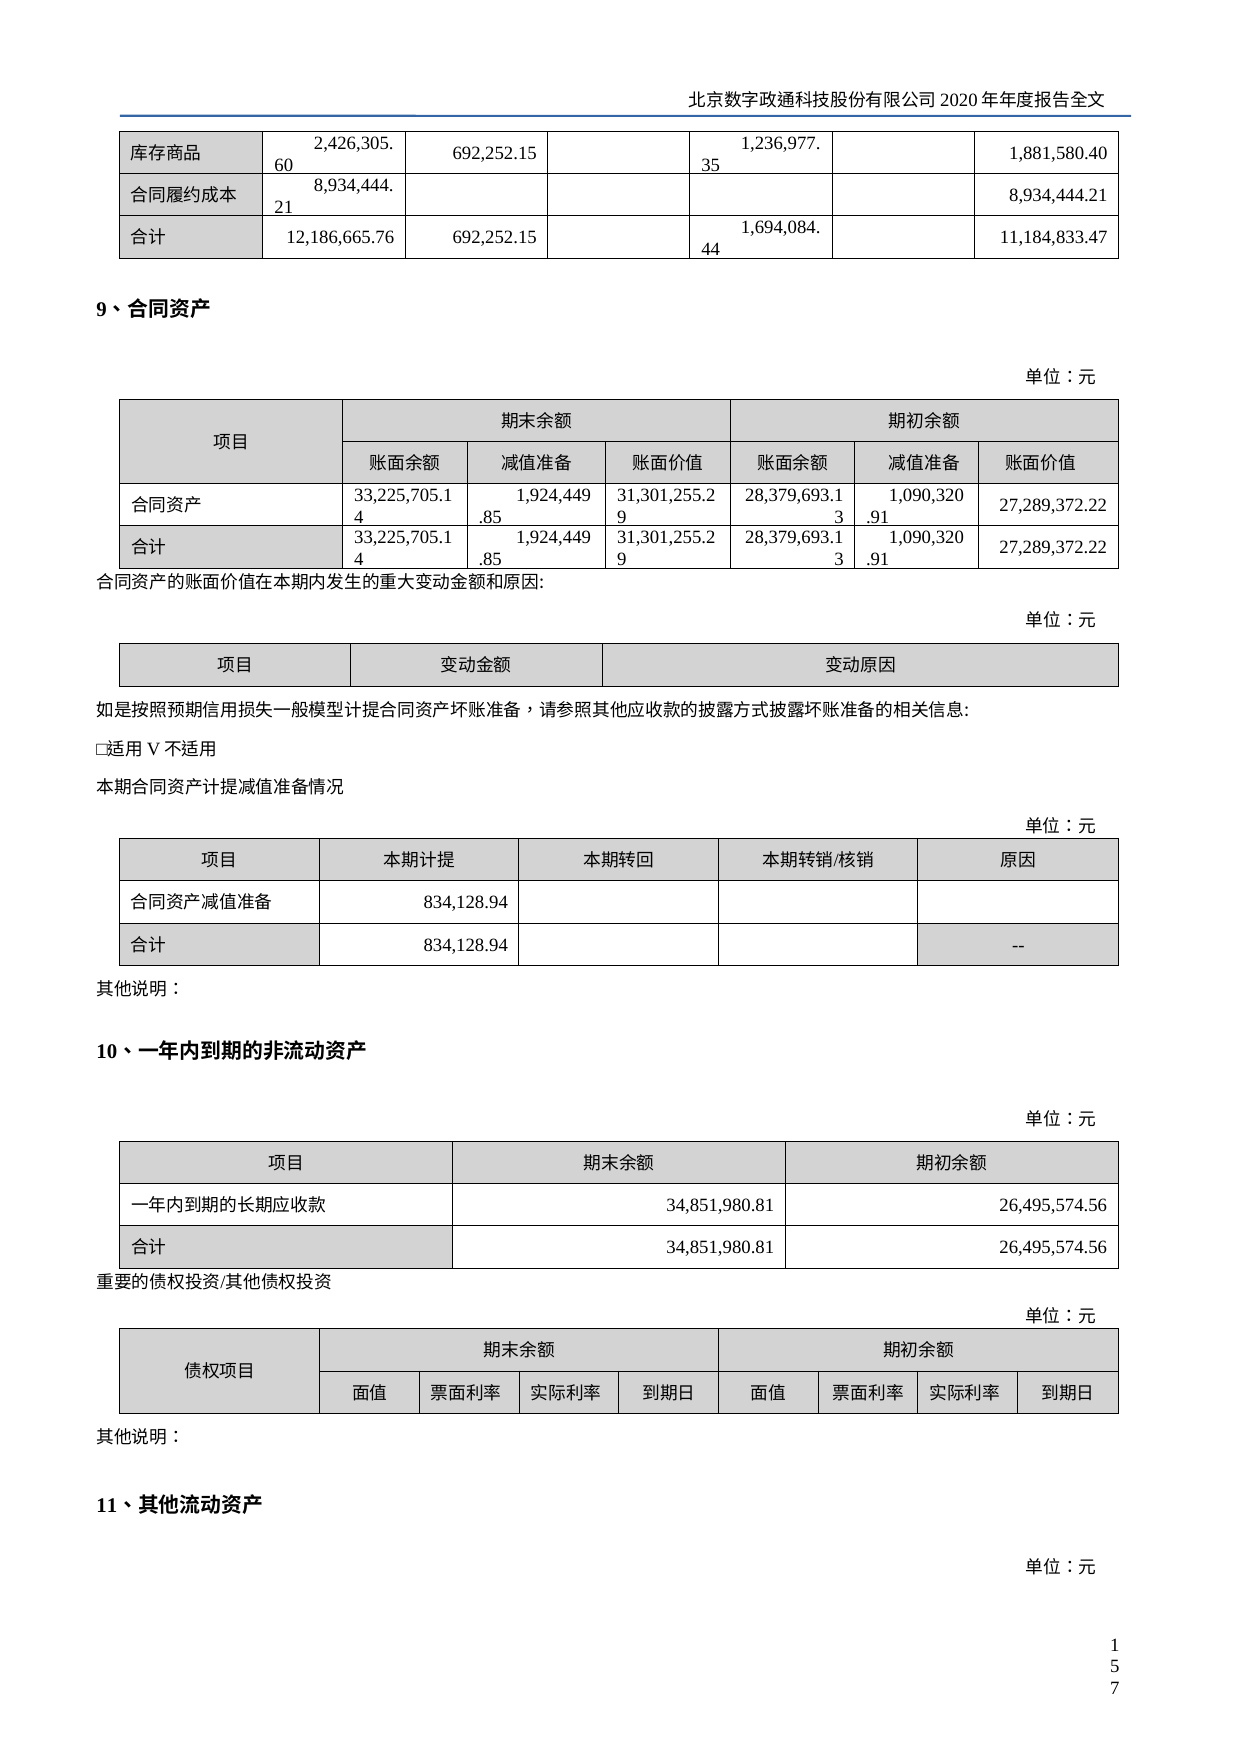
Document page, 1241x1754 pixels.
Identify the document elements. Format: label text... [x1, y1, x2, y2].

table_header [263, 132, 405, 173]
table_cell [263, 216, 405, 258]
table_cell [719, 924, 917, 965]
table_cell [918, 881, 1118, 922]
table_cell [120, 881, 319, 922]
text 10、一年内到期的非流动资产 [96, 1036, 1141, 1065]
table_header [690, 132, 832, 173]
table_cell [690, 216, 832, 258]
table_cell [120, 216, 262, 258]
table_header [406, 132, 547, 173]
text 其他说明： [96, 977, 1141, 1001]
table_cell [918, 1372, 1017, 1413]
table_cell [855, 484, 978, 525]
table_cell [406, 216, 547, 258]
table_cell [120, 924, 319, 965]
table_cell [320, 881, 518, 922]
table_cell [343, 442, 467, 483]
text 11、其他流动资产 [96, 1490, 1141, 1519]
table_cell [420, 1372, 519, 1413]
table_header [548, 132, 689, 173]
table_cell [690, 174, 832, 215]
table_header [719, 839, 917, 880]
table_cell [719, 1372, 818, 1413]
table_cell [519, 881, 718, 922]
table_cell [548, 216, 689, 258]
text 本期合同资产计提减值准备情况 [96, 775, 1141, 799]
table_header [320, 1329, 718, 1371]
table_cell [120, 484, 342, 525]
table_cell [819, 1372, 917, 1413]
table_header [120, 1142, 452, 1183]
text 合同资产的账面价值在本期内发生的重大变动金额和原因: [96, 569, 1141, 593]
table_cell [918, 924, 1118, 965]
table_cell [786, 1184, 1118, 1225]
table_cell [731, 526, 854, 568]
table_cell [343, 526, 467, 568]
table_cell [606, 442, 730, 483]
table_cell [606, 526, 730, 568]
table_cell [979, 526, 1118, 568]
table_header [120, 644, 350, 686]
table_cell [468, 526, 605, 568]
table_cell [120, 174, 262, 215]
text 单位：元 [1025, 1107, 1141, 1131]
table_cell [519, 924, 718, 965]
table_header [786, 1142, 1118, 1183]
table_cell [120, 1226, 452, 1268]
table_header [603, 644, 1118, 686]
text 如是按照预期信用损失一般模型计提合同资产坏账准备，请参照其他应收款的披露方式披露坏账准备的相关信息: [96, 697, 1141, 722]
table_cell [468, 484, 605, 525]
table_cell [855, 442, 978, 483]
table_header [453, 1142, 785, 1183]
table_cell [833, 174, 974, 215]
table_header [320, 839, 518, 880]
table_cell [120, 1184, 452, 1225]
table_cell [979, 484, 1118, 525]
text □适用V不适用 [96, 736, 1141, 760]
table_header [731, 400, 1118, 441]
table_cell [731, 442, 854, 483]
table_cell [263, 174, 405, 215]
text 单位：元 [1025, 814, 1141, 838]
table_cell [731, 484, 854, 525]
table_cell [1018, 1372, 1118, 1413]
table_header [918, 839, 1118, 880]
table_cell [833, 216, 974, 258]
text 单位：元 [1025, 1304, 1141, 1328]
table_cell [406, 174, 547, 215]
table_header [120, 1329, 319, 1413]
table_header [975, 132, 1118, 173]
text 单位：元 [1025, 608, 1141, 632]
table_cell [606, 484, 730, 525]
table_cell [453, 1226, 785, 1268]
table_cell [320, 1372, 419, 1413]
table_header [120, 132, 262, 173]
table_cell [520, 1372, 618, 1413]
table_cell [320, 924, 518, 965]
text 重要的债权投资/其他债权投资 [96, 1269, 1141, 1293]
text 单位：元 [1025, 364, 1141, 389]
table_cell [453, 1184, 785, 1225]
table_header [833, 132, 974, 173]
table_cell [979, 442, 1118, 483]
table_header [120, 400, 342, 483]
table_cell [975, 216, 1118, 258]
text 单位：元 [1025, 1554, 1141, 1578]
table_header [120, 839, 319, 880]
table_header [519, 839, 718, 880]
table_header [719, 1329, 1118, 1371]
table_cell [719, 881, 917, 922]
text 其他说明： [96, 1424, 1141, 1449]
text 9、合同资产 [96, 294, 1141, 323]
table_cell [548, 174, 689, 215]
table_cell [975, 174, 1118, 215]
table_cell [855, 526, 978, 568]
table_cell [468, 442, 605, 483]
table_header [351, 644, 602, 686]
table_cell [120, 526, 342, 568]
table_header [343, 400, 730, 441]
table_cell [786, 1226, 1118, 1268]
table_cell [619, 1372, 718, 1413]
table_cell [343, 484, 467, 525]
